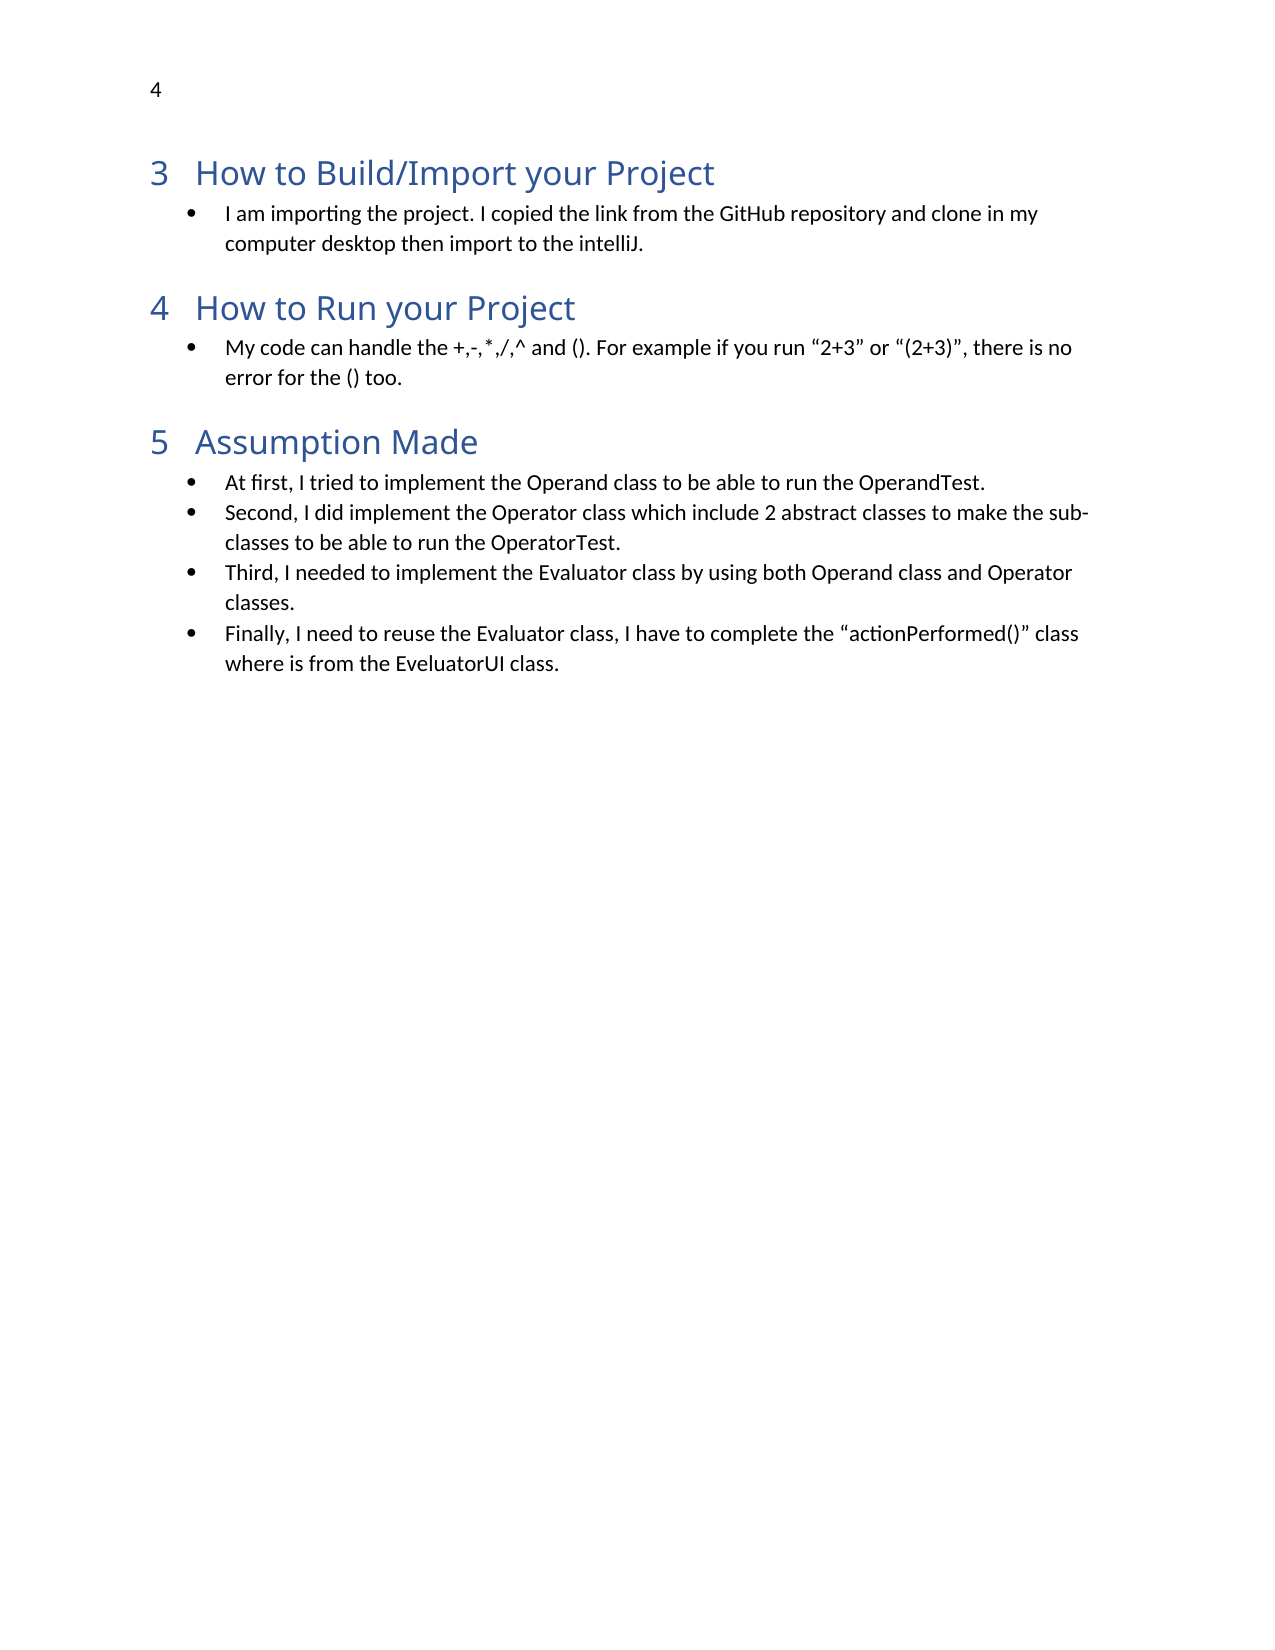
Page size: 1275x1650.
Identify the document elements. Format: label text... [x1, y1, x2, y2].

list At first, I tried to implement the Operand class to be able to run the OperandTest. [187, 468, 1125, 496]
list I am importing the project. I copied the link from the GitHub repository and clone in my computer desktop then import to the intelliJ. [187, 199, 1125, 257]
subtitle Assumption Made [150, 419, 1125, 464]
list My code can handle the +,-,*,/,^ and (). For example if you run “2+3” or “(2+3)”, there is no error for the () too. [187, 333, 1125, 392]
list Finally, I need to reuse the Evaluator class, I have to complete the “actionPerformed()” class where is from the EveluatorUI class. [187, 619, 1125, 677]
subtitle How to Build/Import your Project [150, 150, 1125, 195]
list Second, I did implement the Operator class which include 2 abstract classes to make the sub-classes to be able to run the OperatorTest. [187, 498, 1125, 556]
subtitle How to Run your Project [150, 284, 1125, 330]
list Third, I needed to implement the Evaluator class by using both Operand class and Operator classes. [187, 558, 1125, 617]
